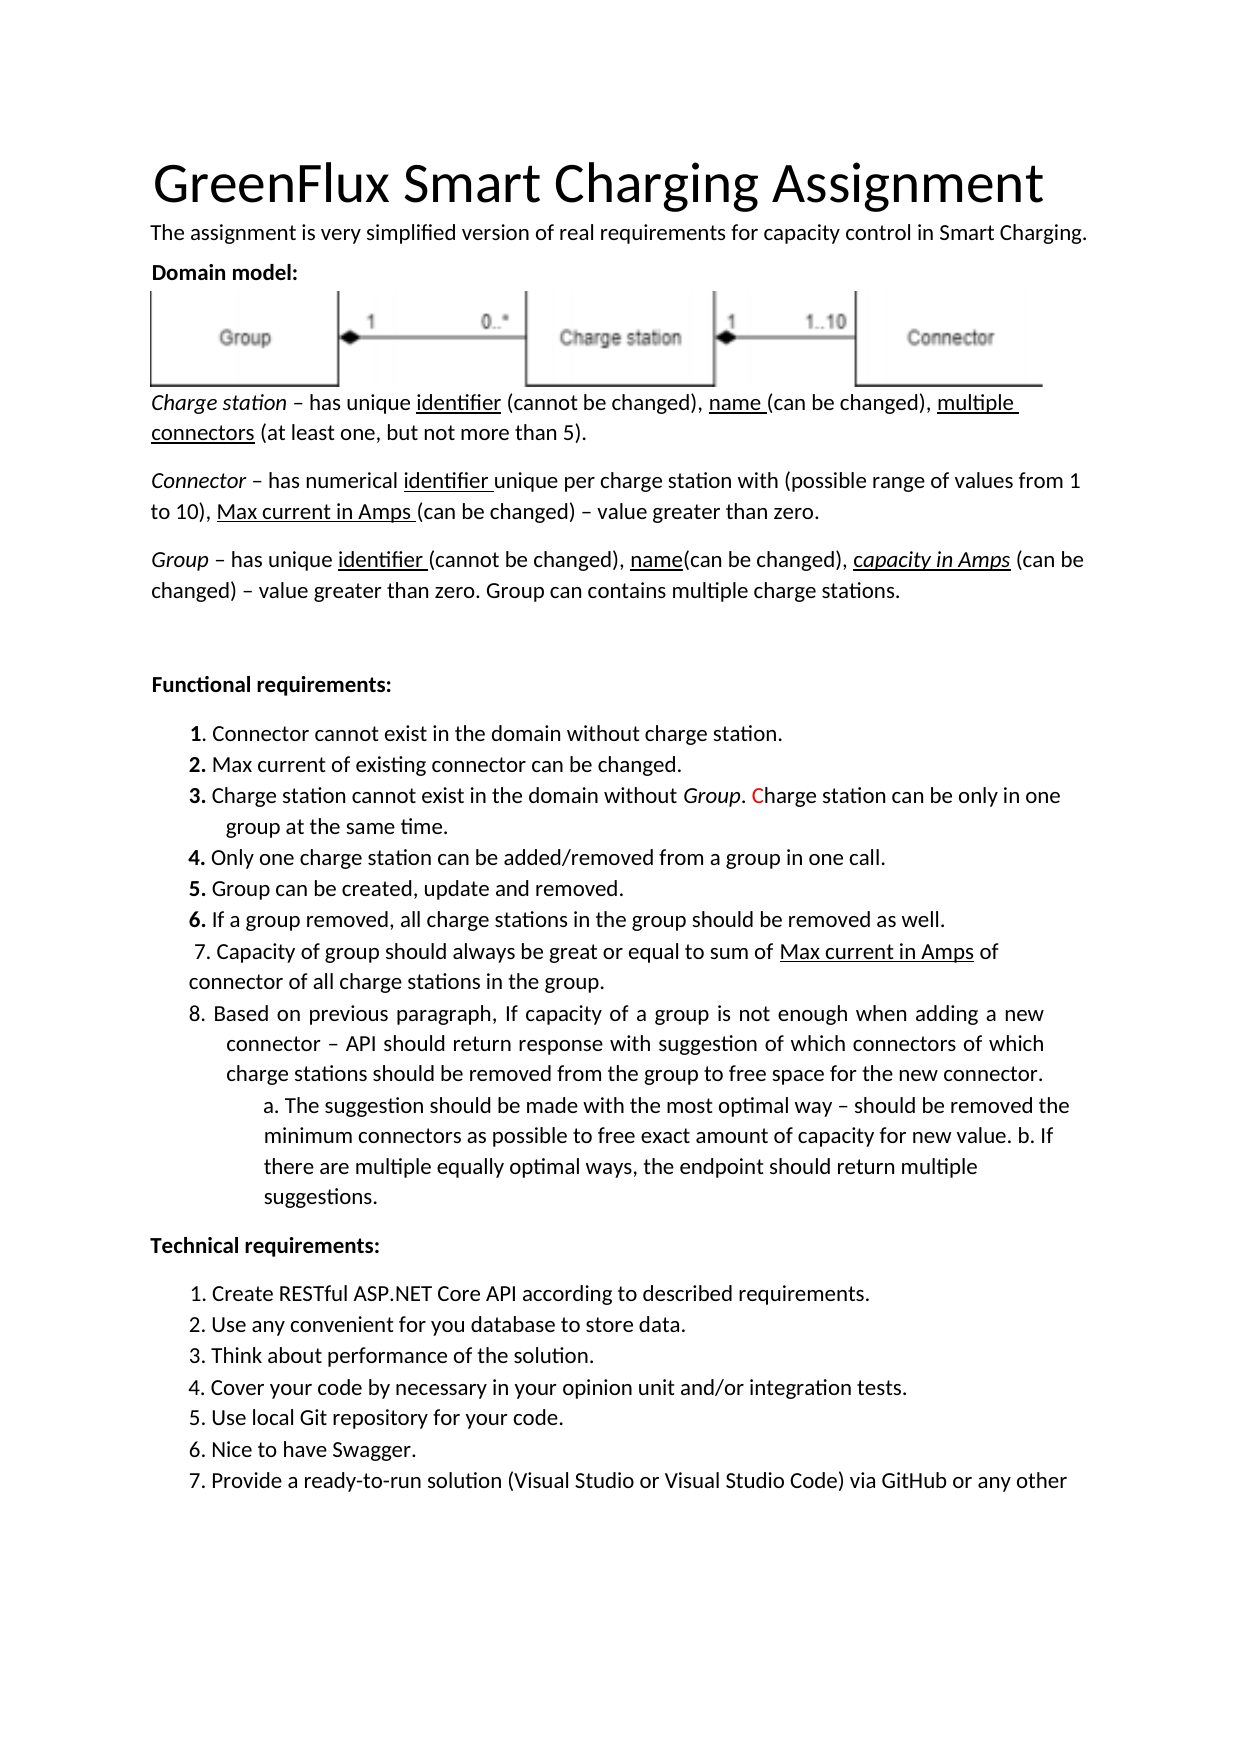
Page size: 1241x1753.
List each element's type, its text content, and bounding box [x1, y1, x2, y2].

text 6. If a group removed, all charge stations in the group should be removed as well. [189, 905, 1013, 933]
text 6. Nice to have Swagger. [189, 1435, 1092, 1463]
text Charge station – has unique identifier (cannot be changed), name (can be changed), multiple connectors (at least one, but not more than 5). [151, 388, 1019, 446]
text 7. Capacity of group should always be great or equal to sum of Max current in Amps of connector of all charge stations in the group. [189, 937, 1013, 995]
text a. The suggestion should be made with the most optimal way – should be removed the minimum connectors as possible to free exact amount of capacity for new value. b. If there are multiple equally optimal ways, the endpoint should return multiple suggestions. [263, 1091, 1093, 1211]
text 1. Connector cannot exist in the domain without charge station. [189, 719, 1092, 747]
text 2. Max current of existing connector can be changed. [189, 750, 1092, 778]
text 4. Only one charge station can be added/removed from a group in one call. 5. Group can be created, update and removed. [188, 843, 902, 902]
text 3. Charge station cannot exist in the domain without Group. Charge station can be only in one group at the same time. [189, 781, 1081, 840]
text 3. Think about performance of the solution. [189, 1342, 1092, 1370]
text Functional requirements: [152, 671, 1092, 699]
text 8. Based on previous paragraph, If capacity of a group is not enough when adding a new connector – API should return response with suggestion of which connectors of which charge stations should be removed from the group to free space for the new connector. [188, 999, 1046, 1087]
text 4. Cover your code by necessary in your opinion unit and/or integration tests. 5. Use local Git repository for your code. [188, 1373, 924, 1431]
text GreenFlux Smart Charging Assignment The assignment is very simplified version of real requirements for capacity control in Smart Charging. [150, 147, 1091, 246]
text Connector – has numerical identifier unique per charge station with (possible range of values from 1 to 10), Max current in Amps (can be changed) – value greater than zero. [150, 467, 1087, 525]
text Technical requirements: [150, 1231, 1092, 1259]
text Domain model: [152, 258, 1092, 287]
text 1. Create RESTful ASP.NET Core API according to described requirements. [189, 1279, 1092, 1307]
text 2. Use any convenient for you database to store data. [189, 1310, 1092, 1338]
picture [150, 291, 1043, 387]
text Group – has unique identifier (cannot be changed), name(can be changed), capacity in Amps (can be changed) – value greater than zero. Group can contains multiple charge stations. [151, 545, 1089, 604]
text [189, 1466, 1089, 1494]
